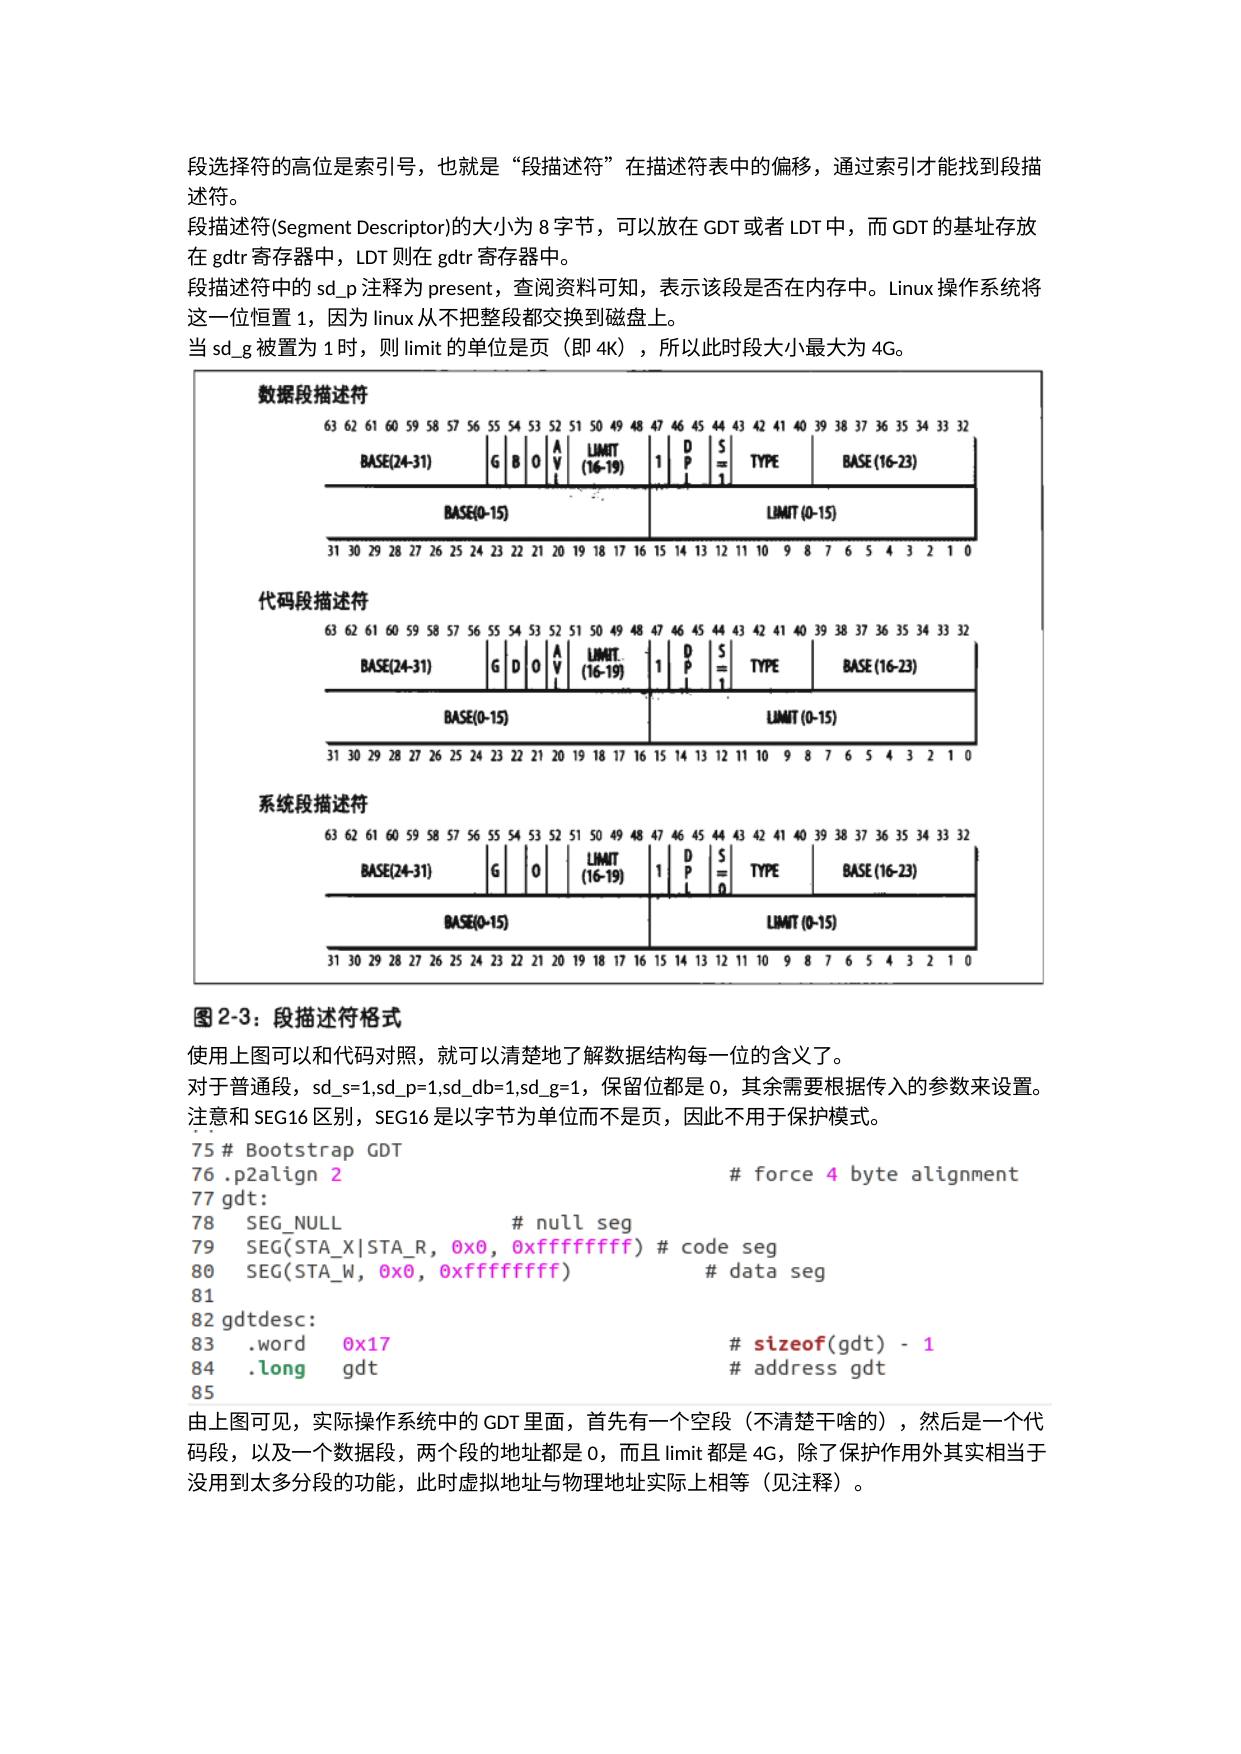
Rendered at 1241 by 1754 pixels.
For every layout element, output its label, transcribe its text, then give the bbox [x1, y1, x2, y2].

text 段描述符(Segment Descriptor)的大小为8字节，可以放在GDT或者LDT中，而GDT的基址存放在gdtr寄存器中，LDT则在gdtr寄存器中。 [187, 210, 1053, 271]
text 段选择符的高位是索引号，也就是“段描述符”在描述符表中的偏移，通过索引才能找到段描述符。 [187, 150, 1053, 210]
text 段描述符中的sd_p注释为present，查阅资料可知，表示该段是否在内存中。Linux操作系统将这一位恒置1，因为linux从不把整段都交换到磁盘上。 [187, 271, 1053, 331]
text 注意和SEG16区别，SEG16是以字节为单位而不是页，因此不用于保护模式。 [187, 1100, 1053, 1130]
text 使用上图可以和代码对照，就可以清楚地了解数据结构每一位的含义了。 [187, 1040, 1053, 1070]
text 由上图可见，实际操作系统中的GDT里面，首先有一个空段（不清楚干啥的），然后是一个代码段，以及一个数据段，两个段的地址都是0，而且limit都是4G，除了保护作用外其实相当于没用到太多分段的功能，此时虚拟地址与物理地址实际上相等（见注释）。 [187, 1406, 1053, 1496]
text 当sd_g被置为1时，则limit的单位是页（即4K），所以此时段大小最大为4G。 [187, 331, 1053, 361]
picture [187, 361, 1053, 1040]
text 对于普通段，sd_s=1,sd_p=1,sd_db=1,sd_g=1，保留位都是0，其余需要根据传入的参数来设置。 [187, 1070, 1053, 1100]
picture [187, 1130, 1052, 1406]
